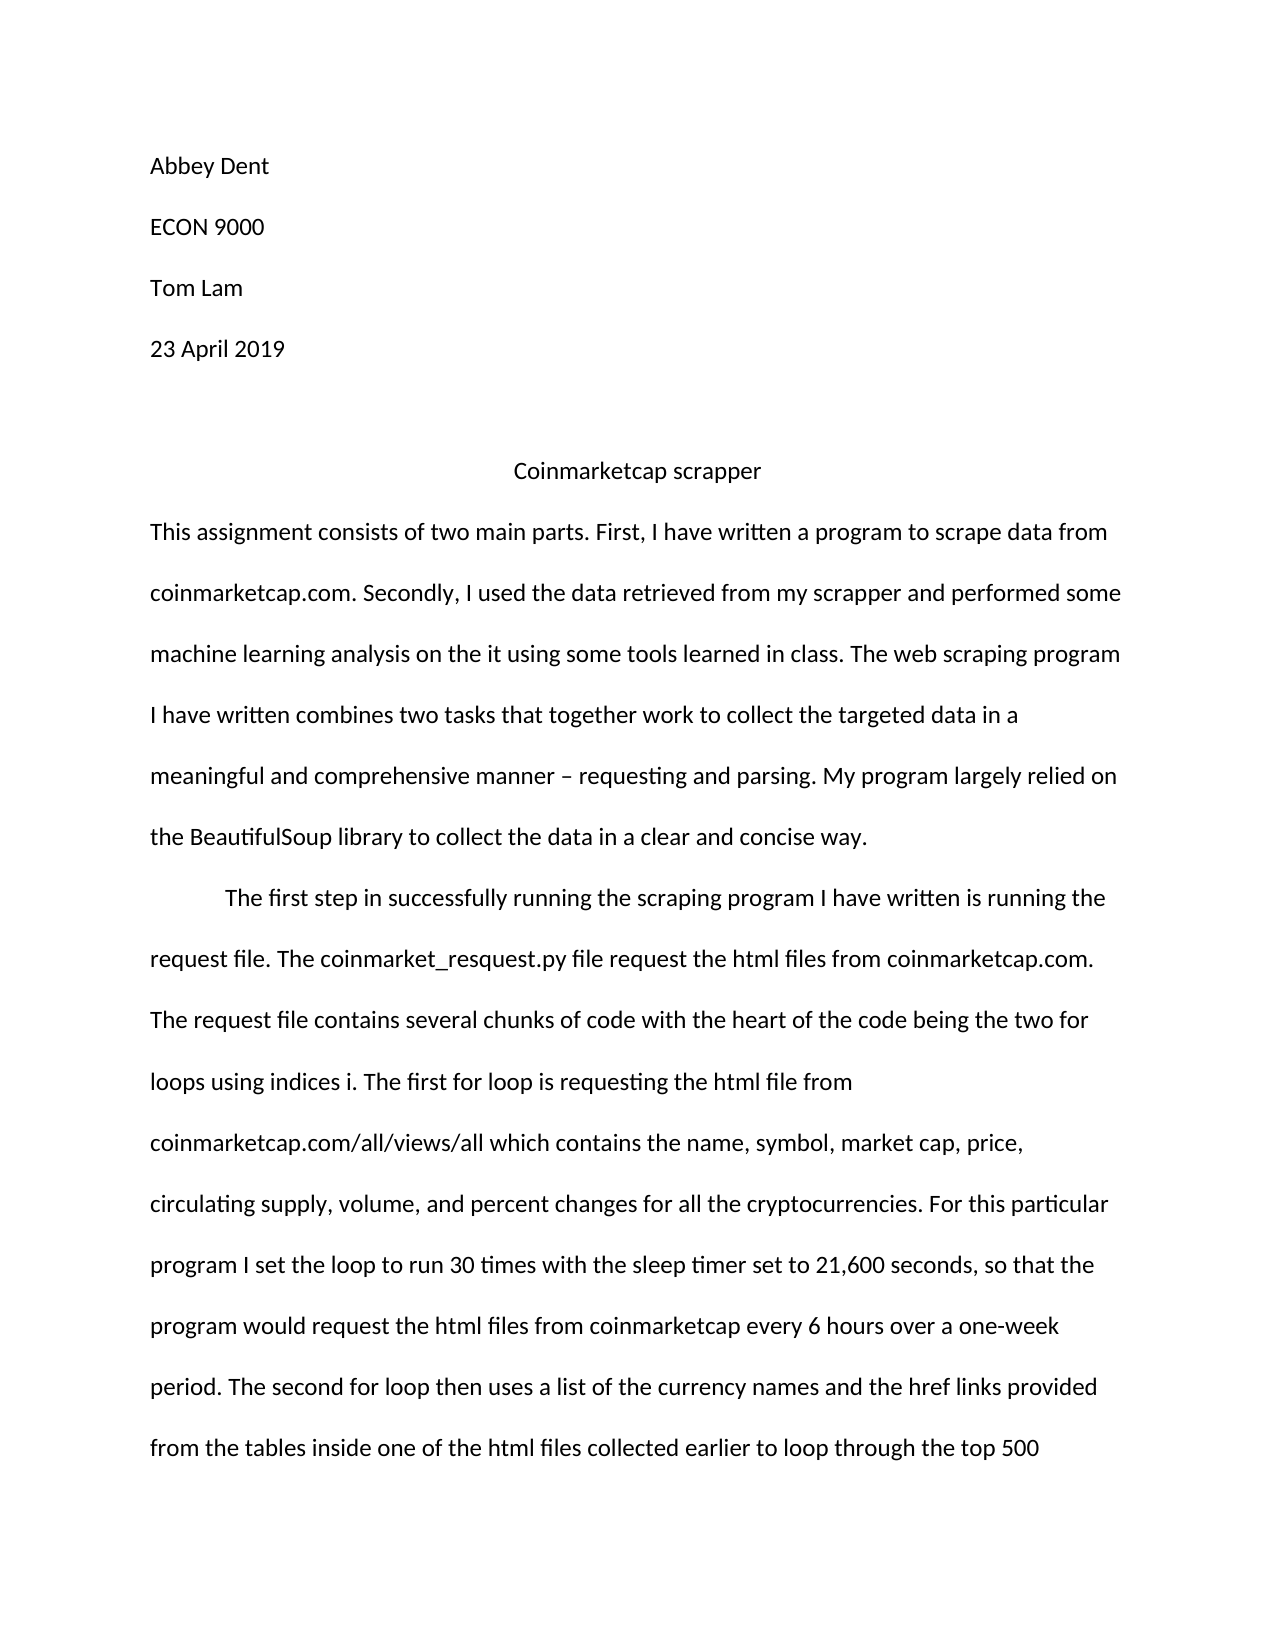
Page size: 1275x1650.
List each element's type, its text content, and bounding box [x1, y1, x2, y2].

text 23 April 2019 [150, 333, 1125, 364]
text Coinmarketcap scrapper [150, 455, 1125, 486]
text ECON 9000 [150, 211, 1125, 242]
text This assignment consists of two main parts. First, I have written a program to scrape data from coinmarketcap.com. Secondly, I used the data retrieved from my scrapper and performed some machine learning analysis on the it using some tools learned in class. The web scraping program I have written combines two tasks that together work to collect the targeted data in a meaningful and comprehensive manner – requesting and parsing. My program largely relied on the BeautifulSoup library to collect the data in a clear and concise way. [150, 516, 1125, 852]
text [150, 882, 1125, 1462]
text Tom Lam [150, 272, 1125, 303]
text Abbey Dent [150, 150, 1125, 181]
